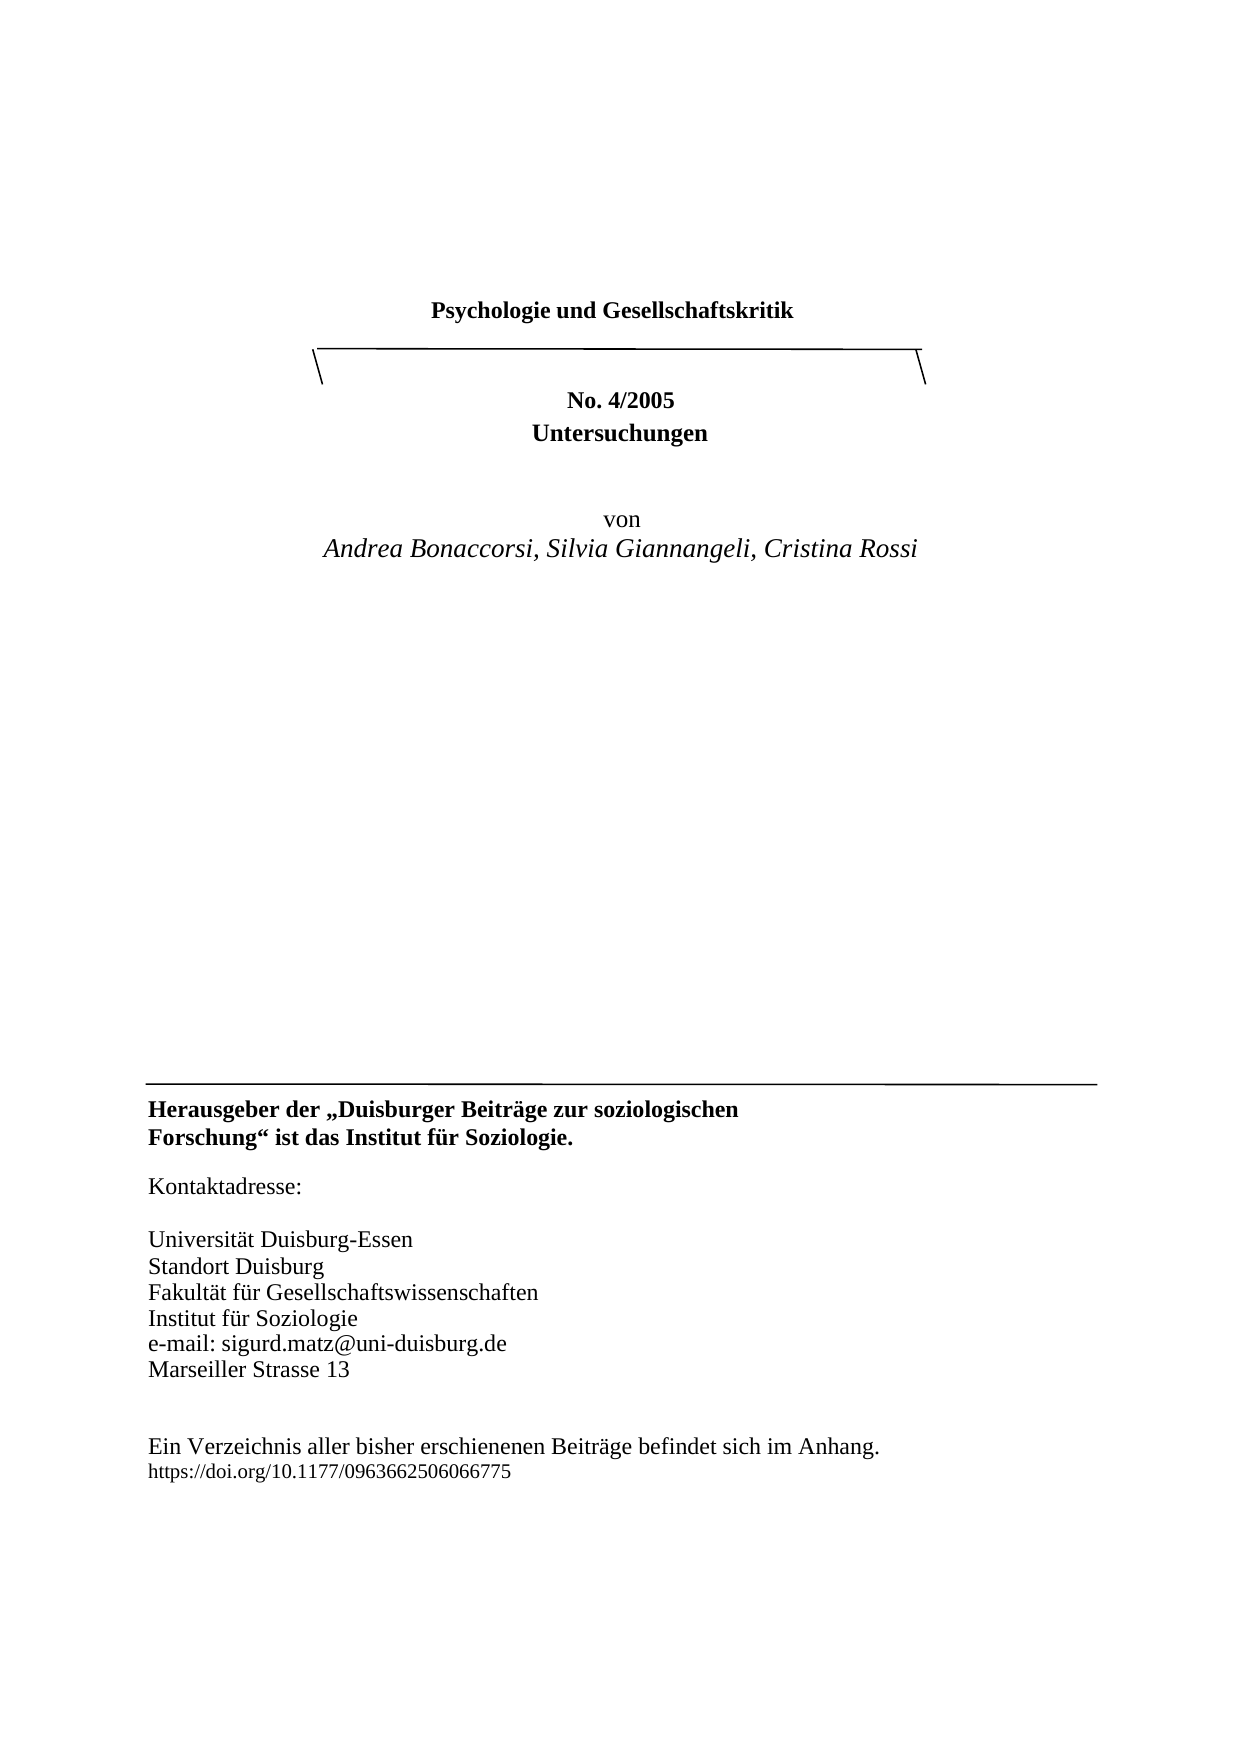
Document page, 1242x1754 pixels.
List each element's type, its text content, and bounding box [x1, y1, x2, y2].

text Universität Duisburg-Essen [148, 1225, 1092, 1253]
text Marseiller Strasse 13 [148, 1357, 443, 1383]
text Andrea Bonaccorsi, Silvia Giannangeli, Cristina Rossi [148, 533, 1094, 564]
text e-mail: sigurd.matz@uni-duisburg.de [148, 1332, 1092, 1357]
text Ein Verzeichnis aller bisher erschienenen Beiträge befindet sich im Anhang. [148, 1432, 1092, 1459]
text Herausgeber der „Duisburger Beiträge zur soziologischen Forschung“ ist das Institut für Soziologie. [148, 1096, 837, 1150]
text Fakultät für Gesellschaftswissenschaften [148, 1280, 1092, 1306]
text https://doi.org/10.1177/0963662506066775 [148, 1459, 1092, 1483]
text No. 4/2005 [148, 386, 1094, 414]
text Psychologie und Gesellschaftskritik [148, 297, 1077, 324]
text Institut für Soziologie [148, 1306, 1092, 1332]
text Standort Duisburg [148, 1253, 1092, 1280]
text von [148, 504, 1096, 533]
text Kontaktadresse: [148, 1172, 1092, 1199]
text Untersuchungen [148, 418, 1092, 446]
